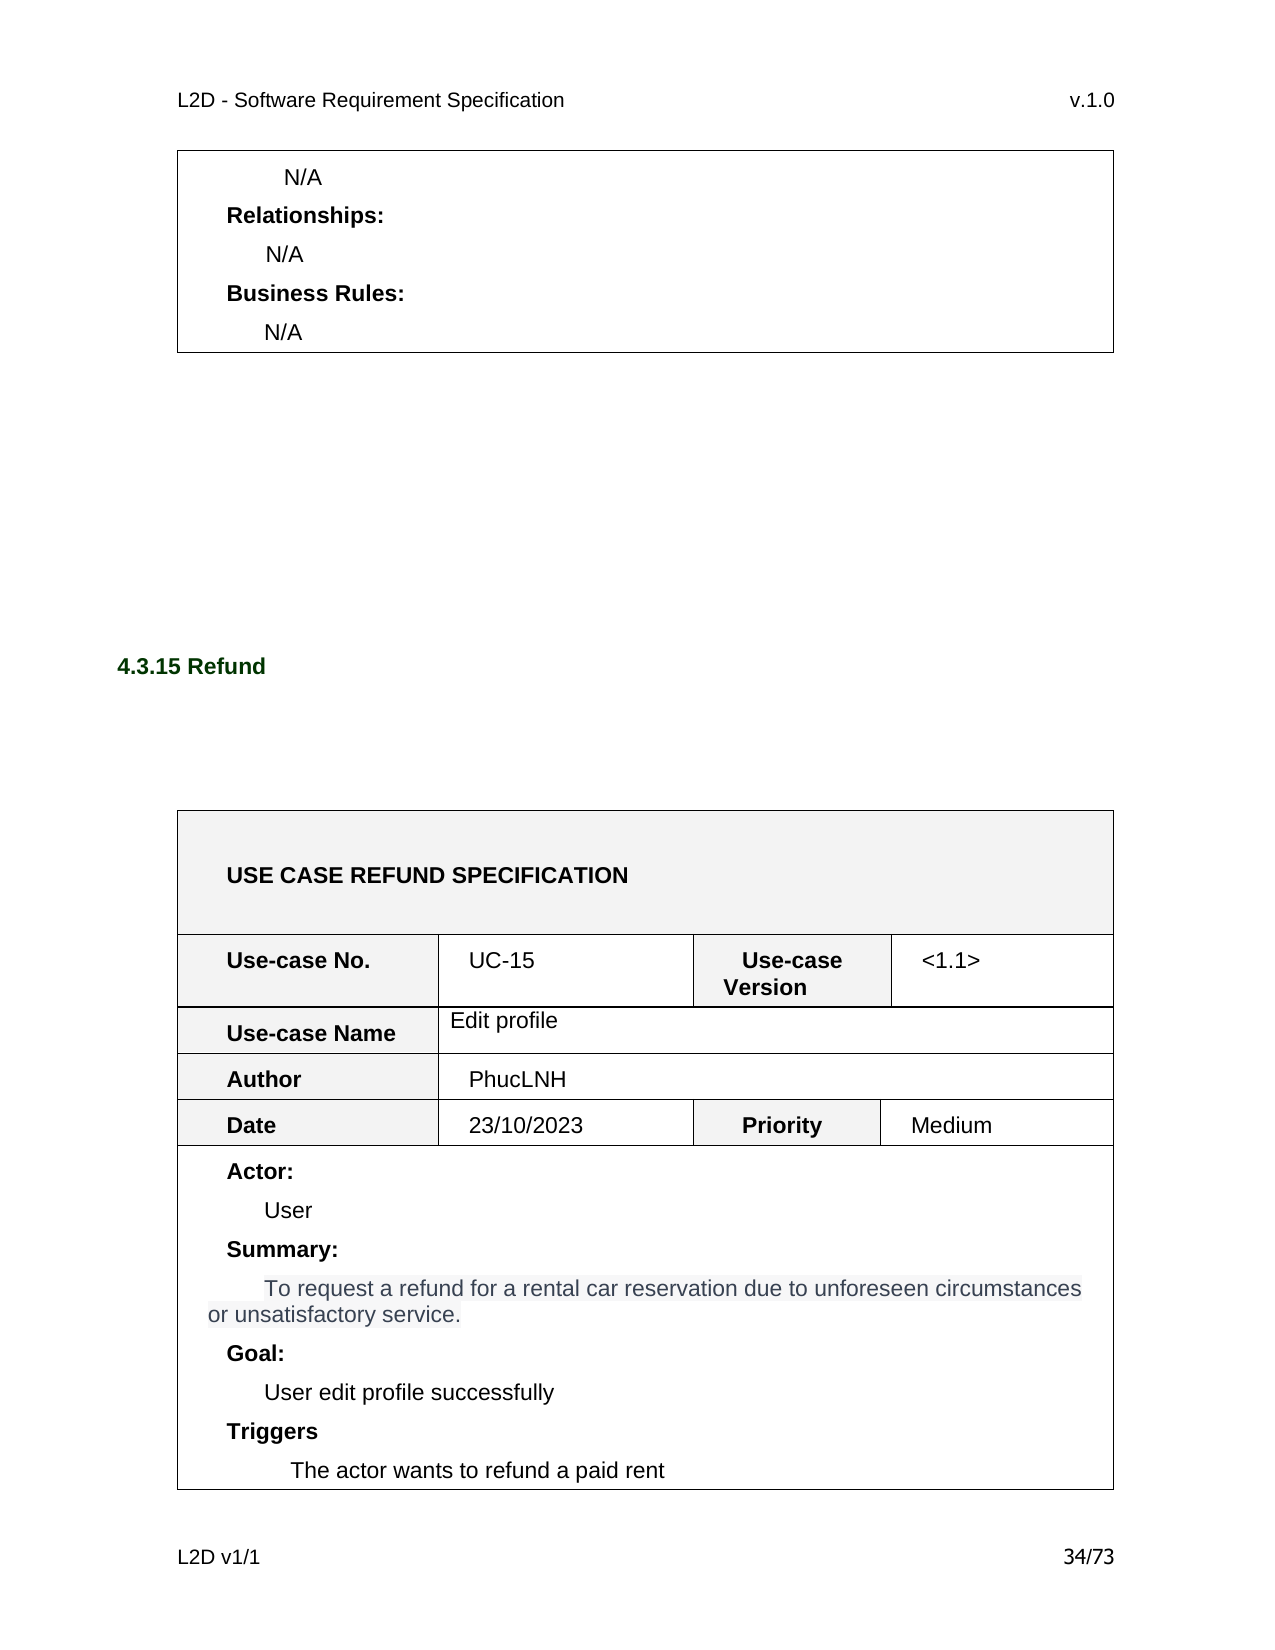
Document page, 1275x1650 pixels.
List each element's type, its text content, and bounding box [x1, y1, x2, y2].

table_cell 23/10/2023 [439, 1100, 693, 1145]
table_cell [178, 151, 1113, 352]
table_cell PhucLNH [439, 1054, 1113, 1099]
table_cell Medium [881, 1100, 1113, 1145]
table_cell Author [178, 1054, 438, 1099]
table_cell Date [178, 1100, 438, 1145]
subtitle 4.3.15 Refund [117, 653, 1125, 679]
table_cell UC-15 [439, 935, 693, 1006]
table_cell <1.1> [892, 935, 1113, 1006]
table_cell Use-case Version [694, 935, 891, 1006]
table_cell Use-case Name [178, 1008, 438, 1052]
table_cell Use-case No. [178, 935, 438, 1006]
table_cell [178, 1146, 1113, 1489]
table_header USE CASE REFUND SPECIFICATION [178, 811, 1113, 934]
table_cell Priority [694, 1100, 880, 1145]
table_cell Edit profile [439, 1008, 1113, 1052]
